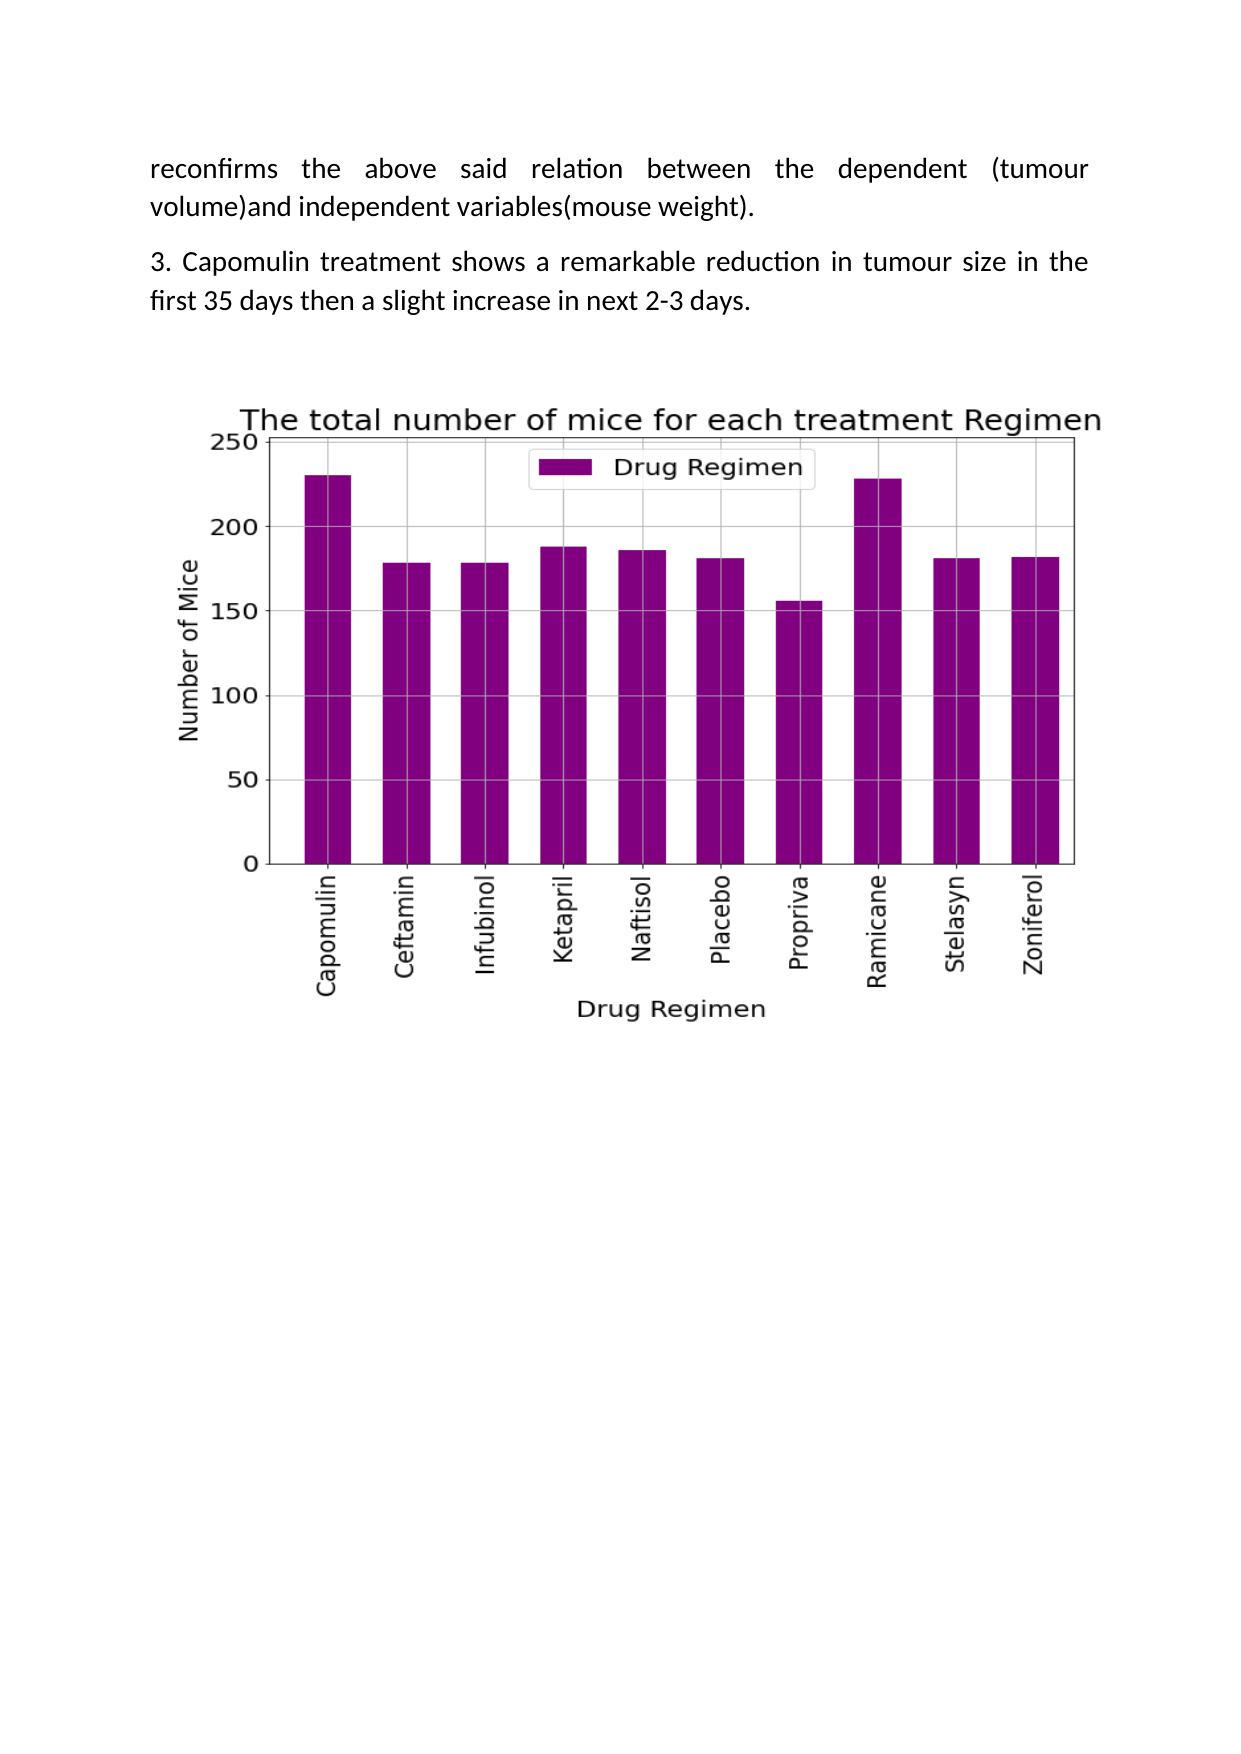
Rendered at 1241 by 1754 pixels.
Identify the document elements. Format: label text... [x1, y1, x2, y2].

picture [150, 383, 1103, 1047]
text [150, 150, 1090, 224]
text 3. Capomulin treatment shows a remarkable reduction in tumour size in the first 35 days then a slight increase in next 2-3 days. [150, 243, 1090, 318]
